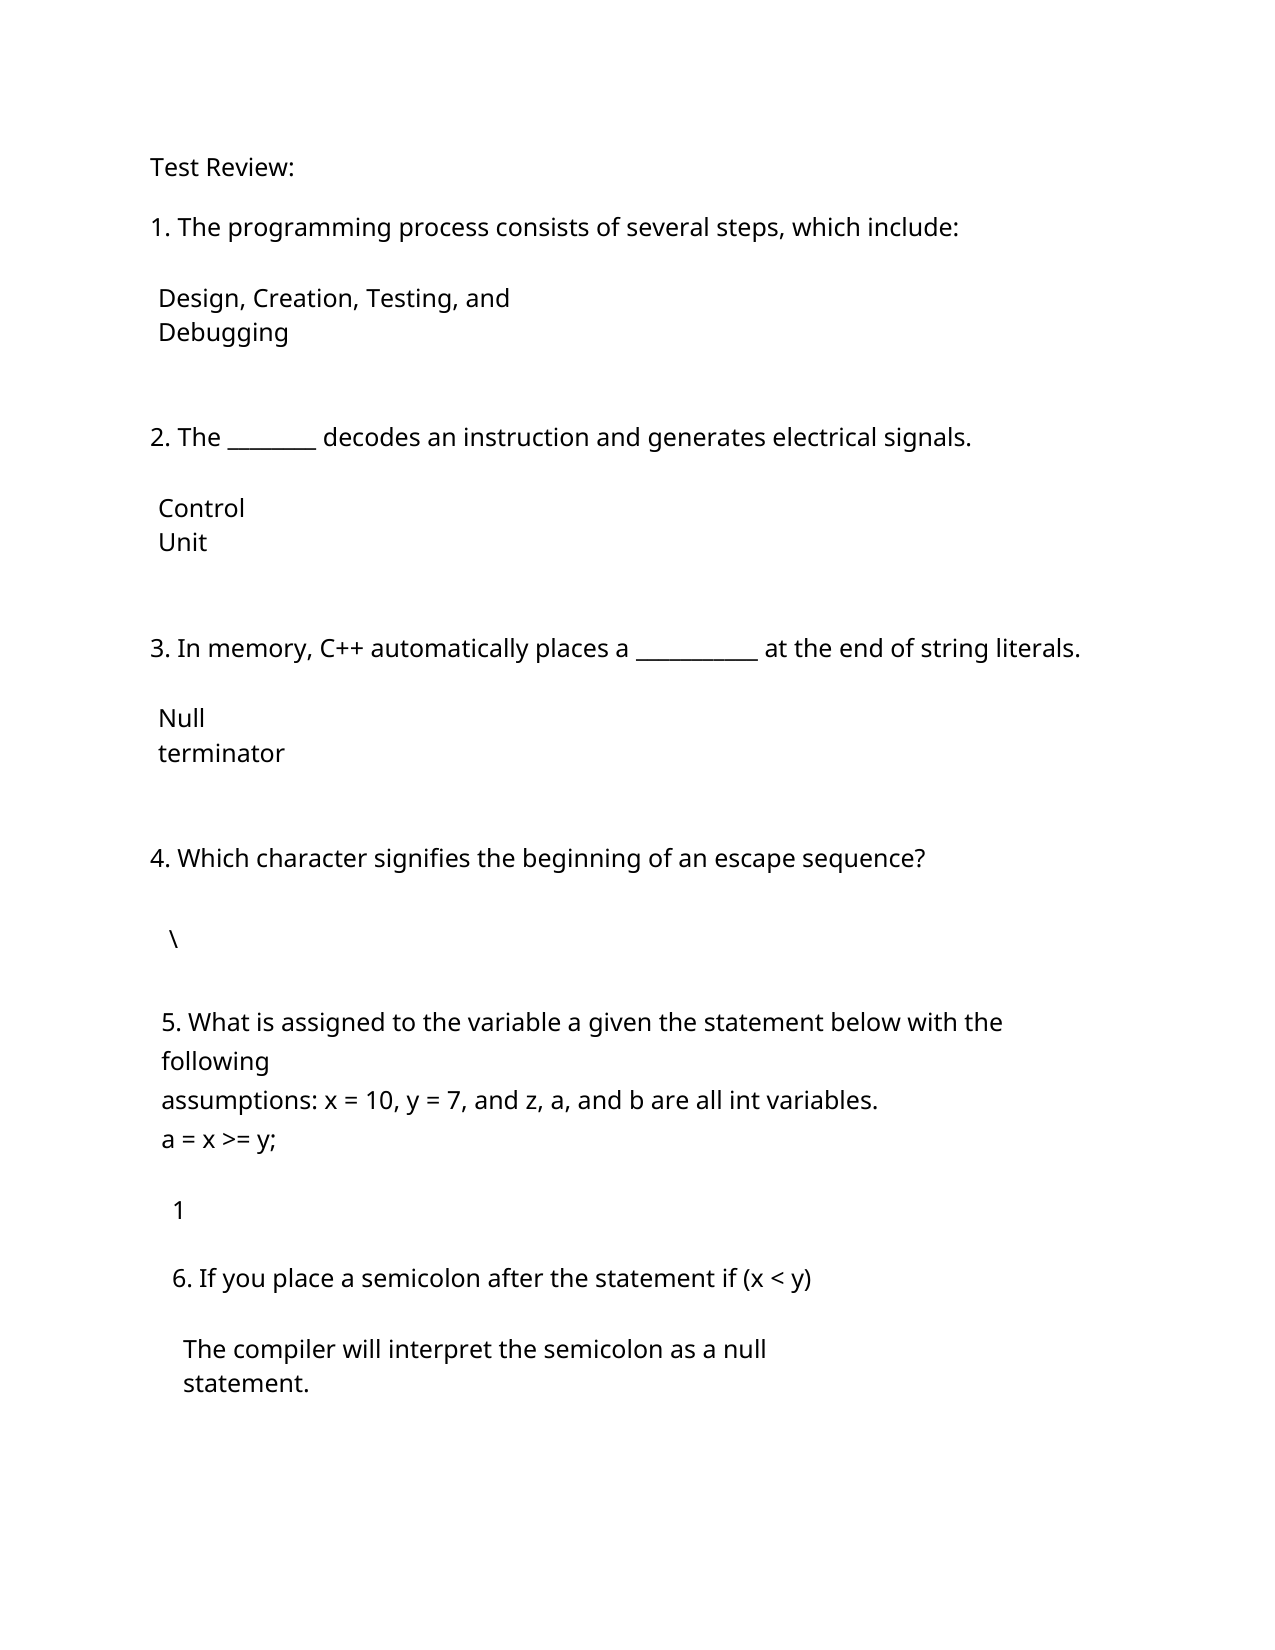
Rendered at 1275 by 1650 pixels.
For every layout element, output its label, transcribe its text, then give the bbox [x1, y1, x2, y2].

table_header [147, 690, 1122, 780]
text 4. Which character signifies the beginning of an escape sequence? [150, 840, 1125, 874]
text 3. In memory, C++ automatically places a ___________ at the end of string literals. [150, 630, 1125, 664]
text 2. The ________ decodes an instruction and generates electrical signals. [150, 420, 1125, 454]
text 1. The programming process consists of several steps, which include: [150, 210, 1125, 244]
table_header [147, 270, 1122, 360]
text Test Review: [150, 150, 1125, 184]
table_header [147, 900, 1122, 1470]
table_header [147, 480, 1122, 570]
